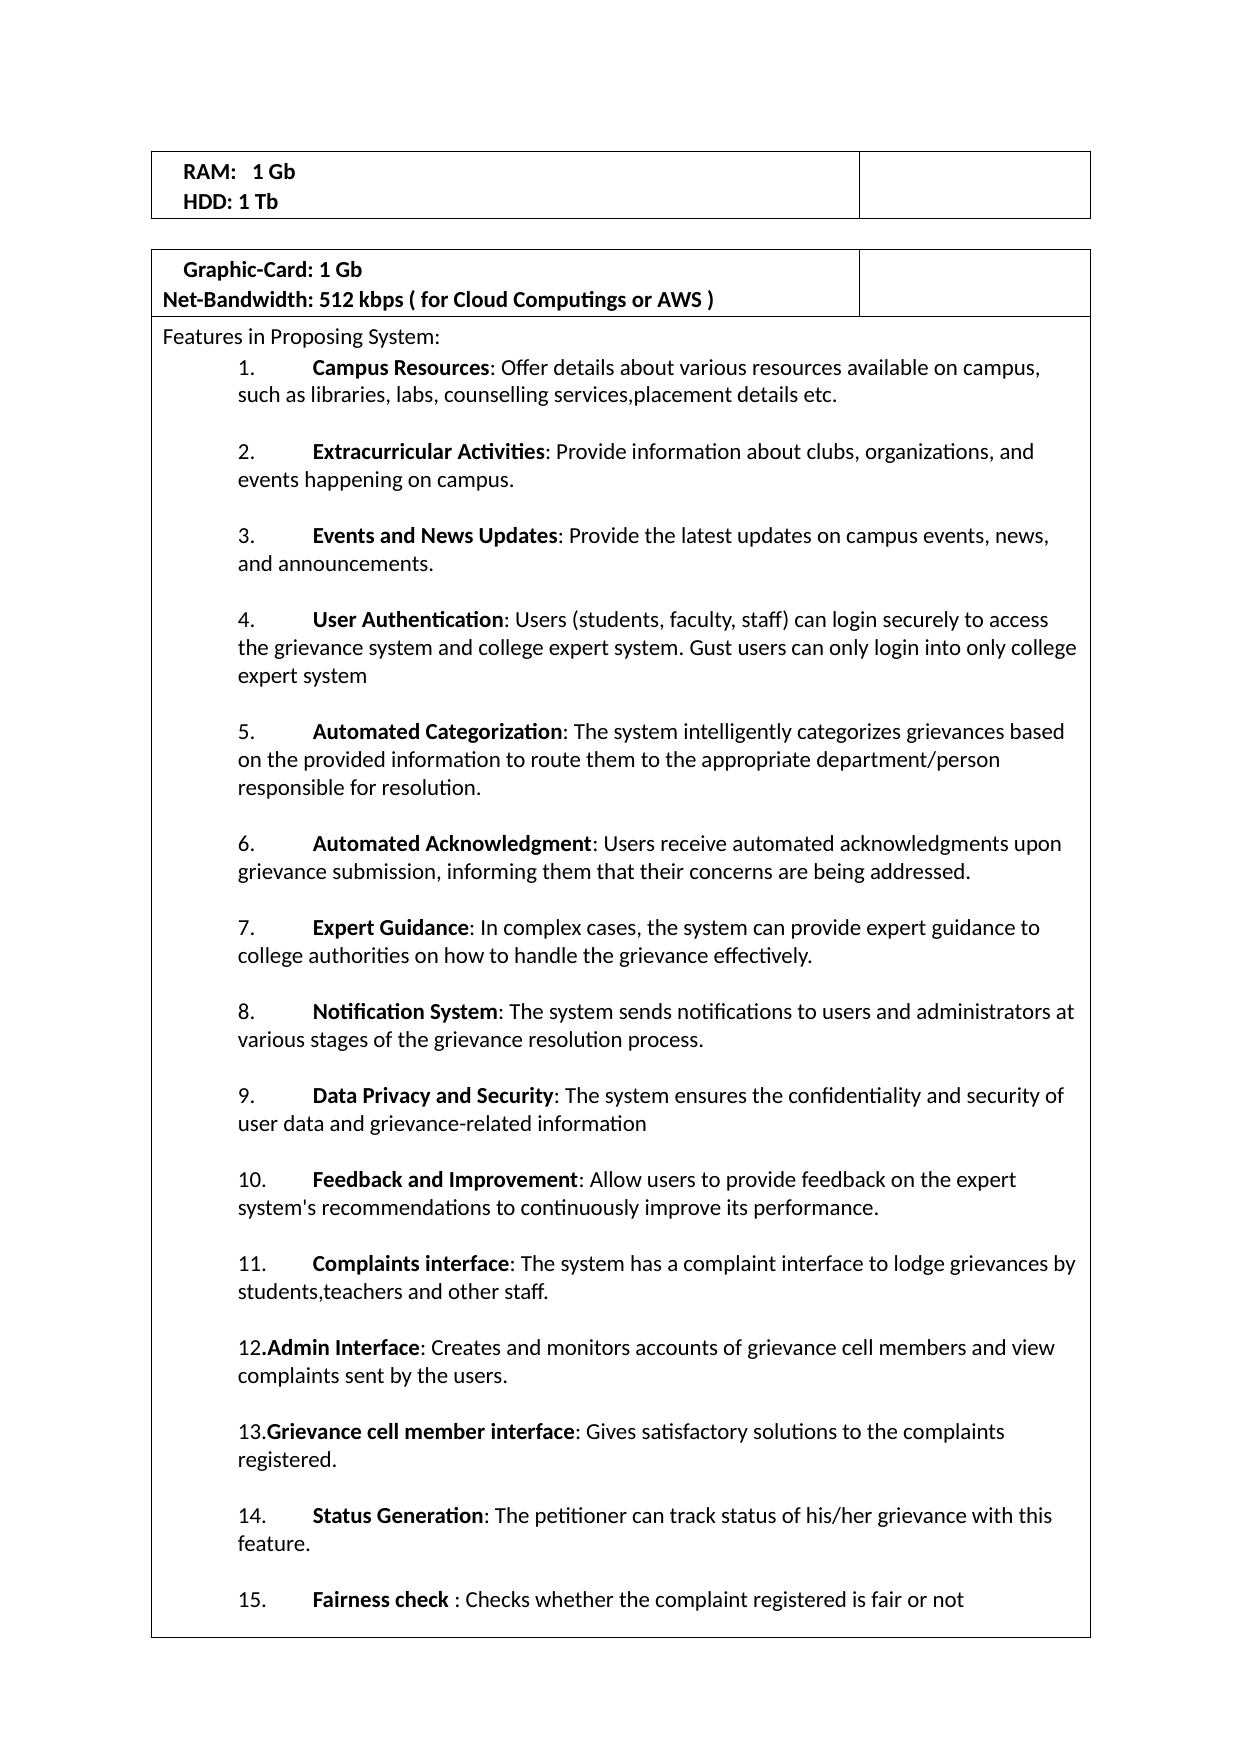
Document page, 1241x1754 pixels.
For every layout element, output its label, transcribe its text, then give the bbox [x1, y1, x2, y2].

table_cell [152, 317, 1090, 1637]
table_header Graphic-Card: 1 Gb Net-Bandwidth: 512 kbps ( for Cloud Computings or AWS ) [152, 250, 859, 316]
table_header [860, 250, 1090, 316]
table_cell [152, 152, 859, 217]
table_cell [860, 152, 1090, 217]
